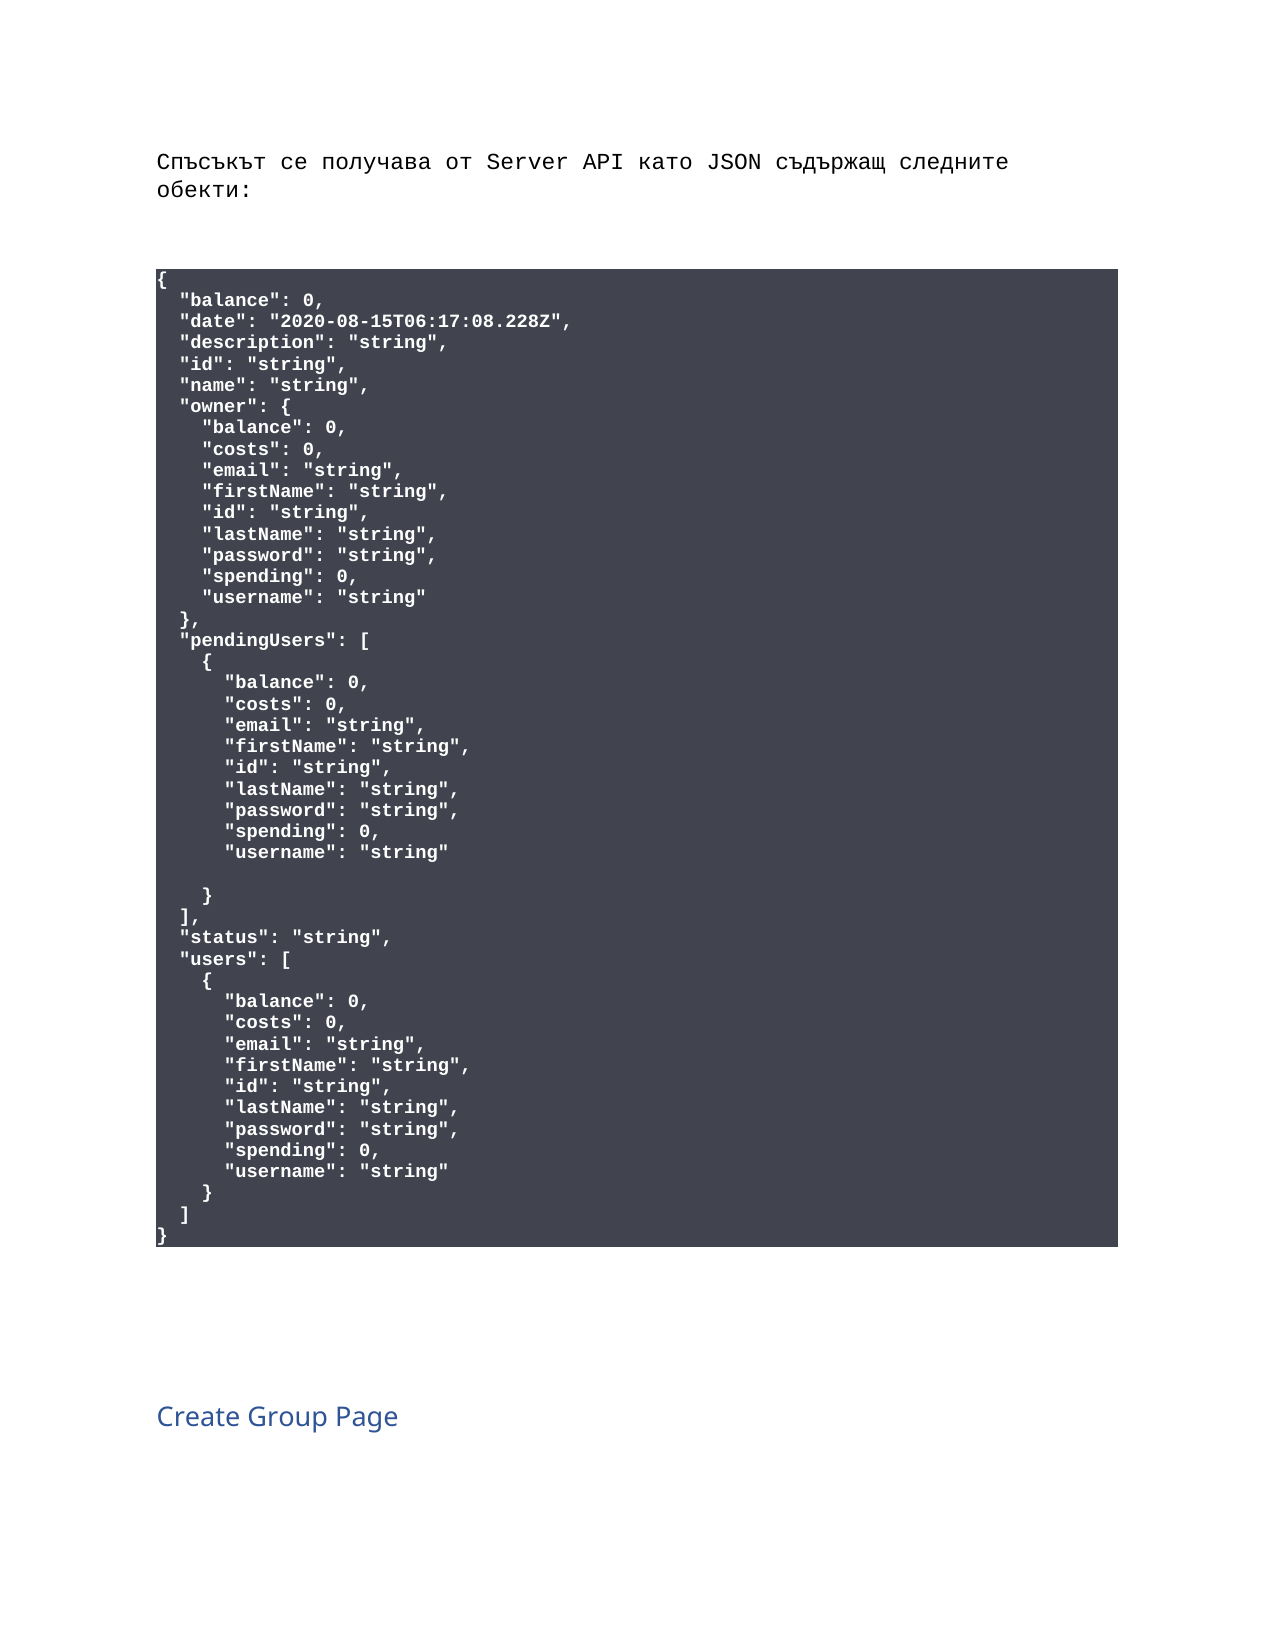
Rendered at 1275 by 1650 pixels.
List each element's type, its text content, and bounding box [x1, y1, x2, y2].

text "username": "string" [156, 588, 1118, 609]
text "costs": 0, [156, 1013, 1118, 1034]
text ], [156, 907, 1118, 928]
text "password": "string", [156, 1119, 1118, 1141]
text "status": "string", [156, 928, 1118, 949]
text "email": "string", [156, 716, 1118, 737]
text } [156, 1183, 1118, 1204]
text "lastName": "string", [156, 524, 1118, 546]
text "costs": 0, [156, 439, 1118, 461]
text "firstName": "string", [156, 1056, 1118, 1077]
text "date": "2020-08-15T06:17:08.228Z", [156, 312, 1118, 333]
text "balance": 0, [156, 673, 1118, 694]
text "spending": 0, [156, 1141, 1118, 1162]
text "name": "string", [156, 376, 1118, 397]
text "firstName": "string", [156, 482, 1118, 503]
text Спъсъкът се получава от Server API като JSON съдържащ следните обекти: [156, 150, 1118, 204]
text "password": "string", [156, 546, 1118, 567]
text { [156, 971, 1118, 992]
text } [156, 886, 1118, 907]
text }, [156, 609, 1118, 631]
text "description": "string", [156, 333, 1118, 354]
text "lastName": "string", [156, 1098, 1118, 1119]
text "id": "string", [156, 354, 1118, 376]
text { [156, 652, 1118, 673]
text "owner": { [156, 397, 1118, 418]
text "email": "string", [156, 1034, 1118, 1056]
text "email": "string", [156, 461, 1118, 482]
text "balance": 0, [156, 418, 1118, 439]
text "pendingUsers": [ [156, 631, 1118, 652]
text "spending": 0, [156, 822, 1118, 843]
text "spending": 0, [156, 567, 1118, 588]
text "id": "string", [156, 1077, 1118, 1098]
text "password": "string", [156, 801, 1118, 822]
text "id": "string", [156, 758, 1118, 779]
text "username": "string" [156, 843, 1118, 864]
text "lastName": "string", [156, 779, 1118, 801]
text "firstName": "string", [156, 737, 1118, 758]
text ] [156, 1204, 1118, 1226]
text "balance": 0, [156, 992, 1118, 1013]
text "costs": 0, [156, 694, 1118, 716]
text "users": [ [156, 949, 1118, 971]
text { [156, 269, 1118, 291]
text } [156, 1226, 1118, 1247]
text "balance": 0, [156, 291, 1118, 312]
subtitle Create Group Page [156, 1397, 1118, 1434]
text "username": "string" [156, 1162, 1118, 1183]
text "id": "string", [156, 503, 1118, 524]
